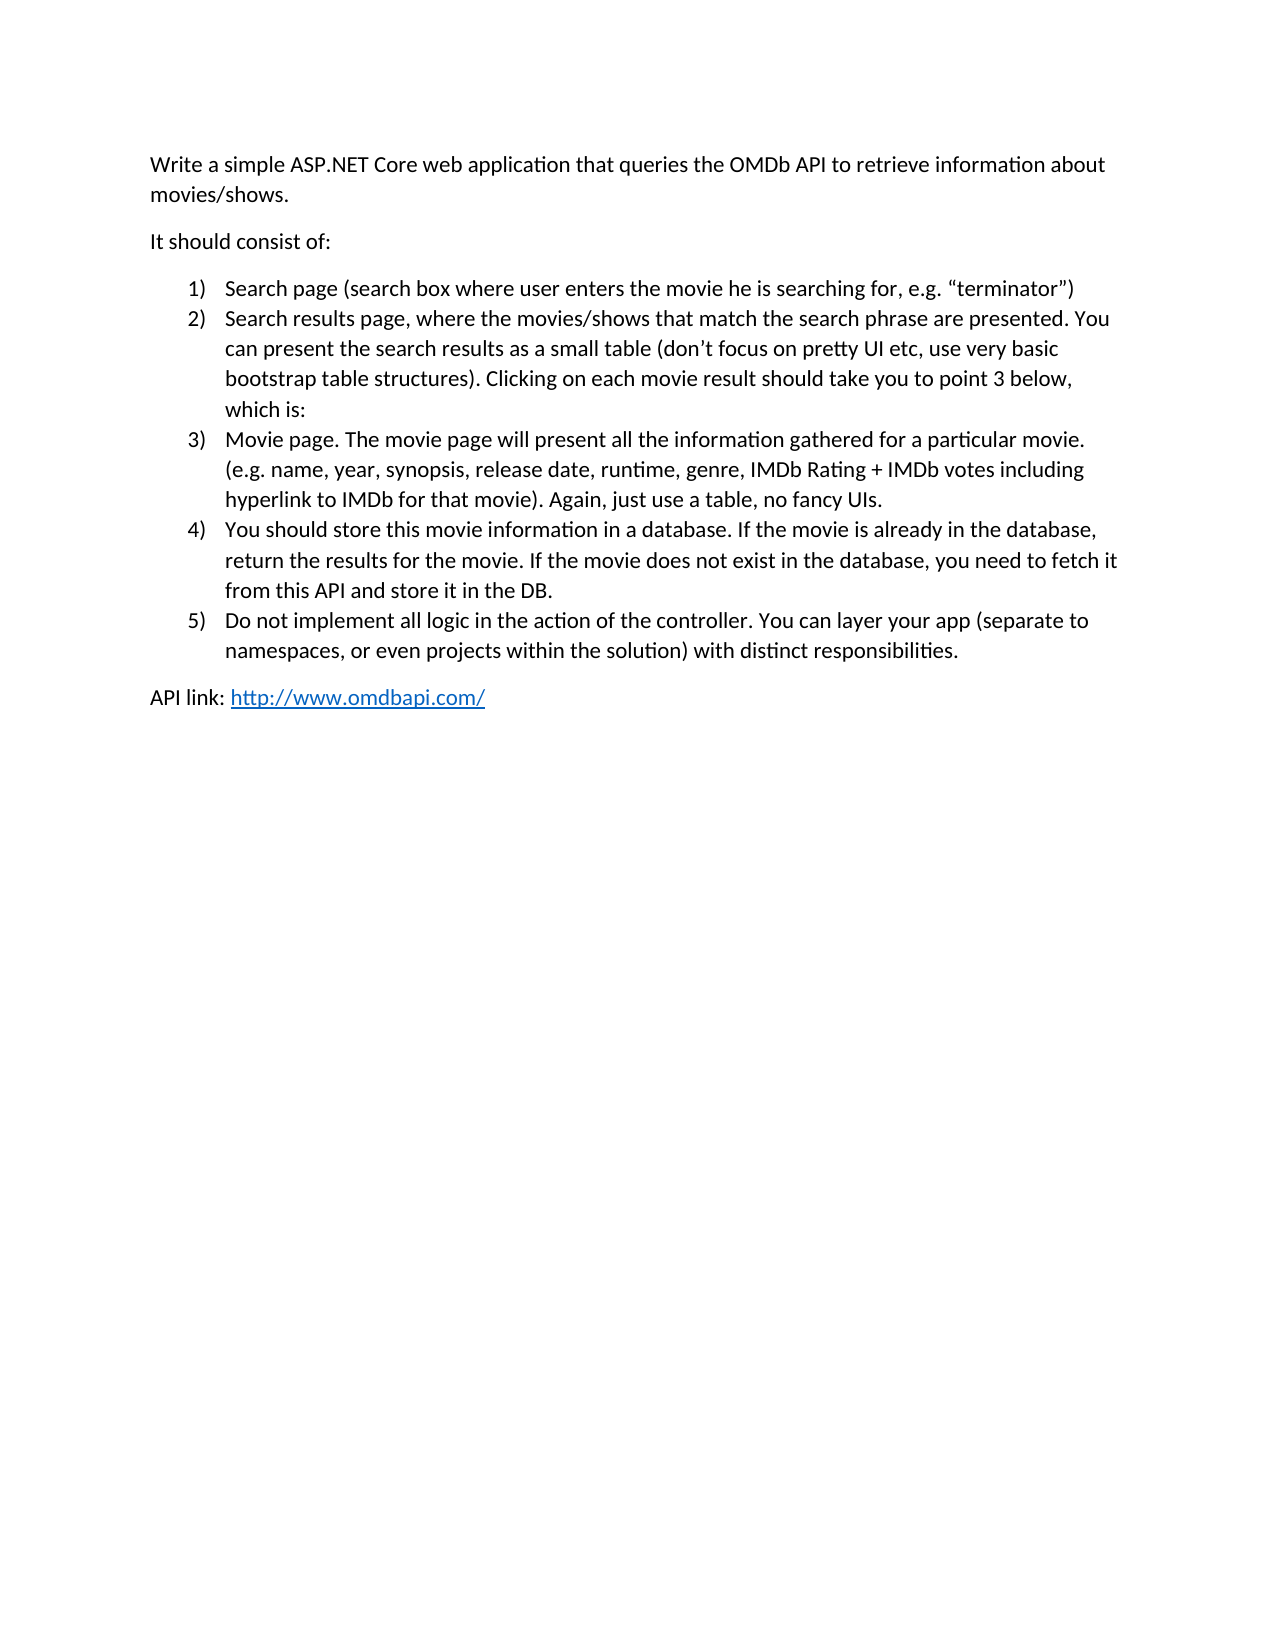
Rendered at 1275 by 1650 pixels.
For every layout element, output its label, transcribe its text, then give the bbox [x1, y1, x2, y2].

text It should consist of: [150, 227, 1125, 255]
list Search page (search box where user enters the movie he is searching for, e.g. “terminator”) [187, 274, 1125, 302]
list Search results page, where the movies/shows that match the search phrase are presented. You can present the search results as a small table (don’t focus on pretty UI etc, use very basic bootstrap table structures). Clicking on each movie result should take you to point 3 below, which is: [187, 304, 1125, 423]
text Write a simple ASP.NET Core web application that queries the OMDb API to retrieve information about movies/shows. [150, 150, 1125, 208]
list Movie page. The movie page will present all the information gathered for a particular movie. (e.g. name, year, synopsis, release date, runtime, genre, IMDb Rating + IMDb votes including hyperlink to IMDb for that movie). Again, just use a table, no fancy UIs. [187, 425, 1125, 513]
list You should store this movie information in a database. If the movie is already in the database, return the results for the movie. If the movie does not exist in the database, you need to fetch it from this API and store it in the DB. [187, 516, 1125, 604]
text API link: http://www.omdbapi.com/ [150, 683, 1125, 711]
list Do not implement all logic in the action of the controller. You can layer your app (separate to namespaces, or even projects within the solution) with distinct responsibilities. [187, 606, 1125, 664]
